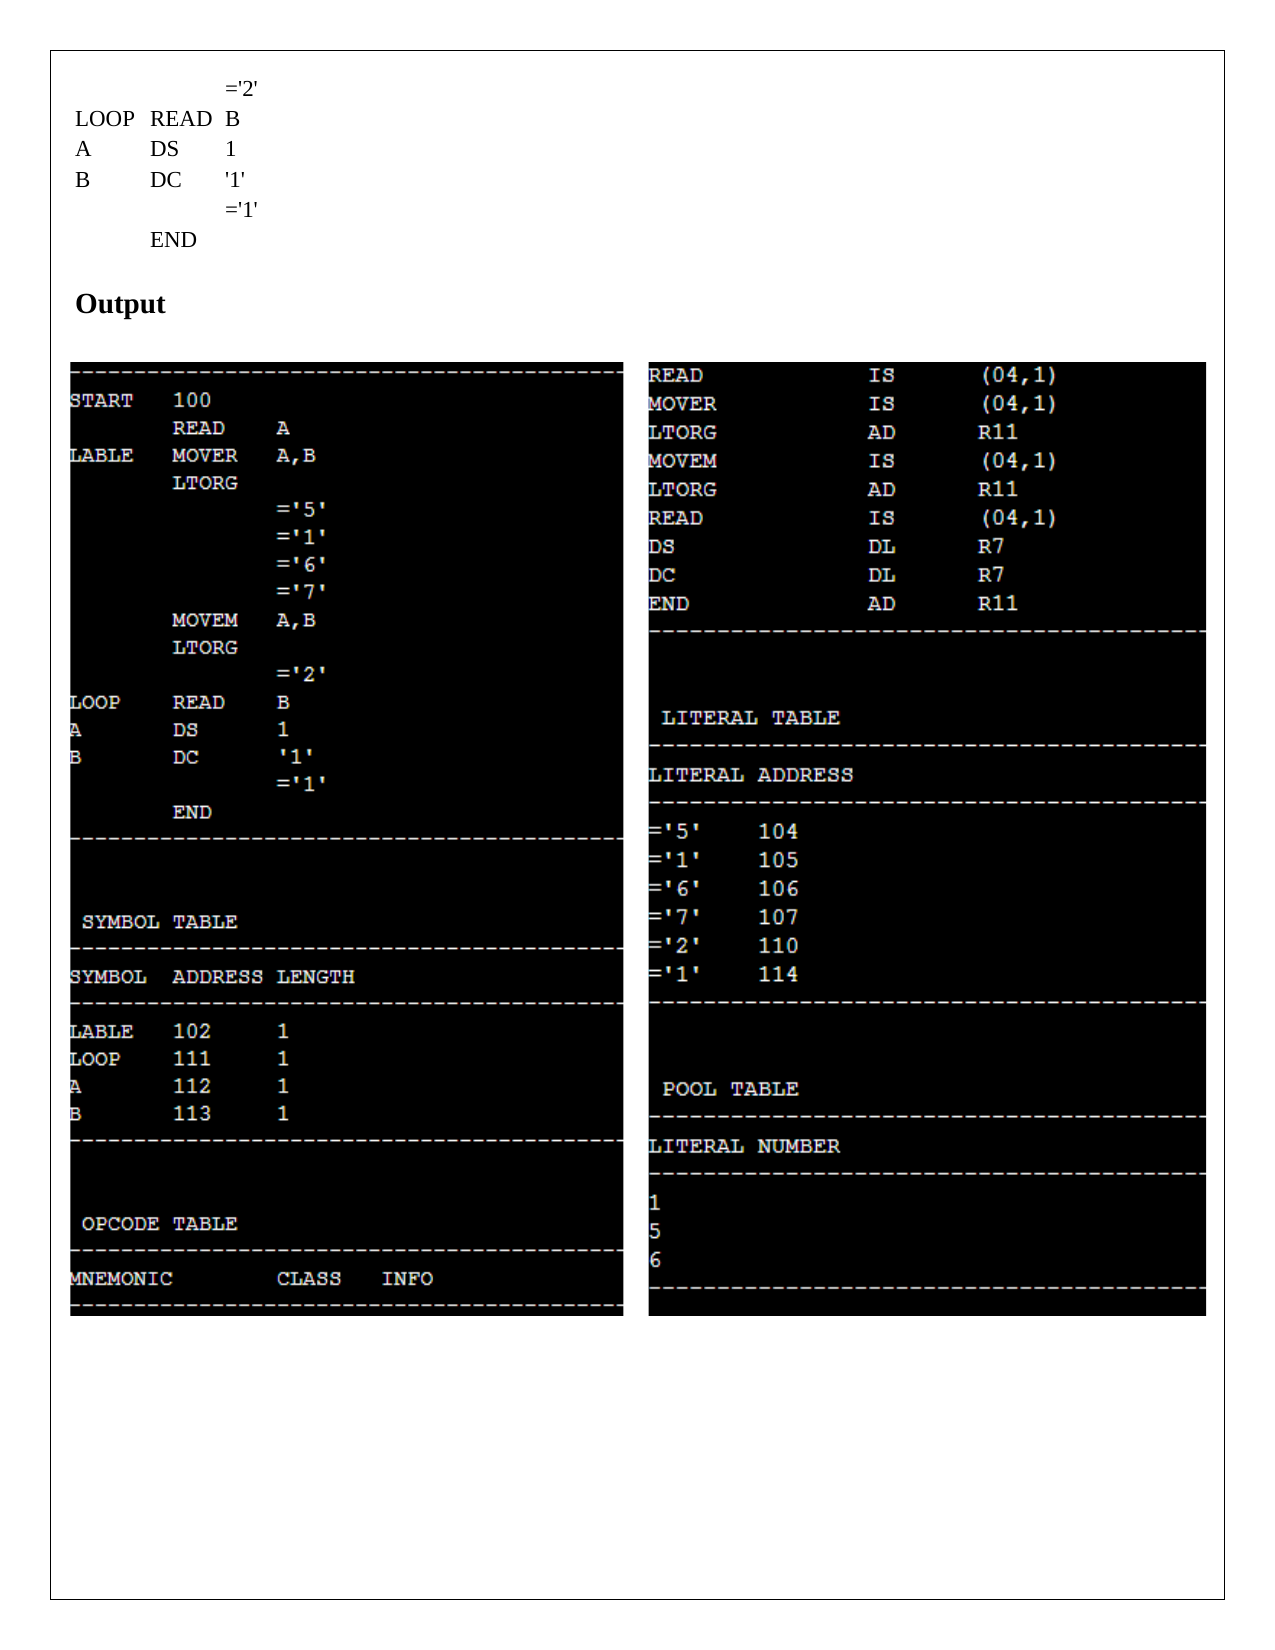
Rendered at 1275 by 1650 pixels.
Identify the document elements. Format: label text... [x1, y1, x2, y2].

picture [648, 362, 1207, 1316]
text A DS 1 [75, 135, 1200, 162]
text ='1' [75, 196, 1200, 222]
text ='2' [75, 75, 1200, 101]
text END [75, 226, 1200, 252]
text B DC '1' [75, 166, 1200, 192]
text LOOP READ B [75, 105, 1200, 132]
text Output [75, 286, 1200, 320]
picture [70, 362, 624, 1316]
